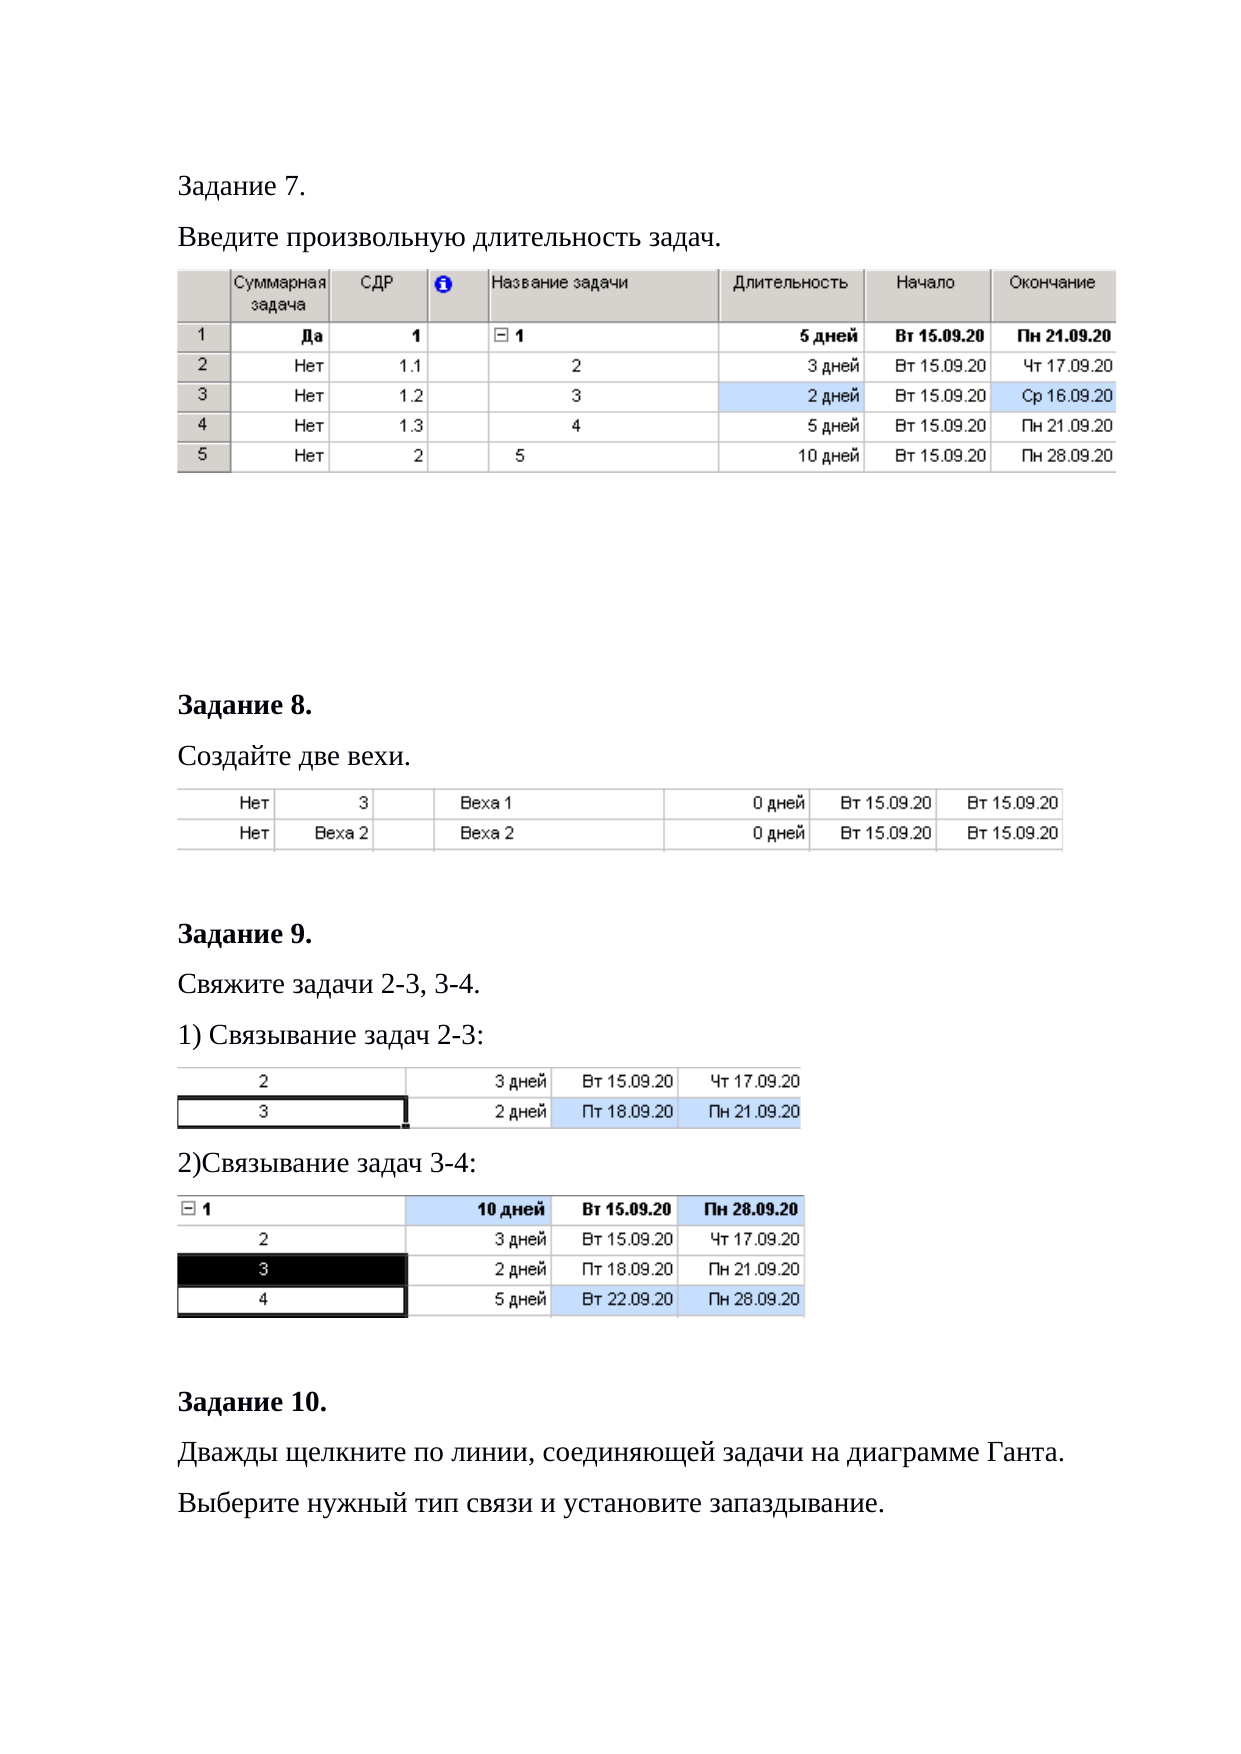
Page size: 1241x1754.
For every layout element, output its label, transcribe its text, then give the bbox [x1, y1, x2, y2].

picture [177, 1067, 801, 1129]
picture [177, 269, 1117, 473]
text Задание 8. [177, 687, 1152, 721]
picture [177, 1195, 807, 1318]
text Введите произвольную длительность задач. [177, 219, 1152, 252]
text Дважды щелкните по линии, соединяющей задачи на диаграмме Ганта. Выберите нужный тип связи и установите запаздывание. [177, 1434, 1152, 1518]
text Свяжите задачи 2-3, 3-4. 1) Связывание задач 2-3: [177, 967, 1152, 1051]
text Задание 7. [177, 118, 1152, 202]
text Задание 9. [177, 916, 1152, 950]
text Создайте две вехи. [177, 738, 1152, 771]
picture [177, 788, 1064, 852]
